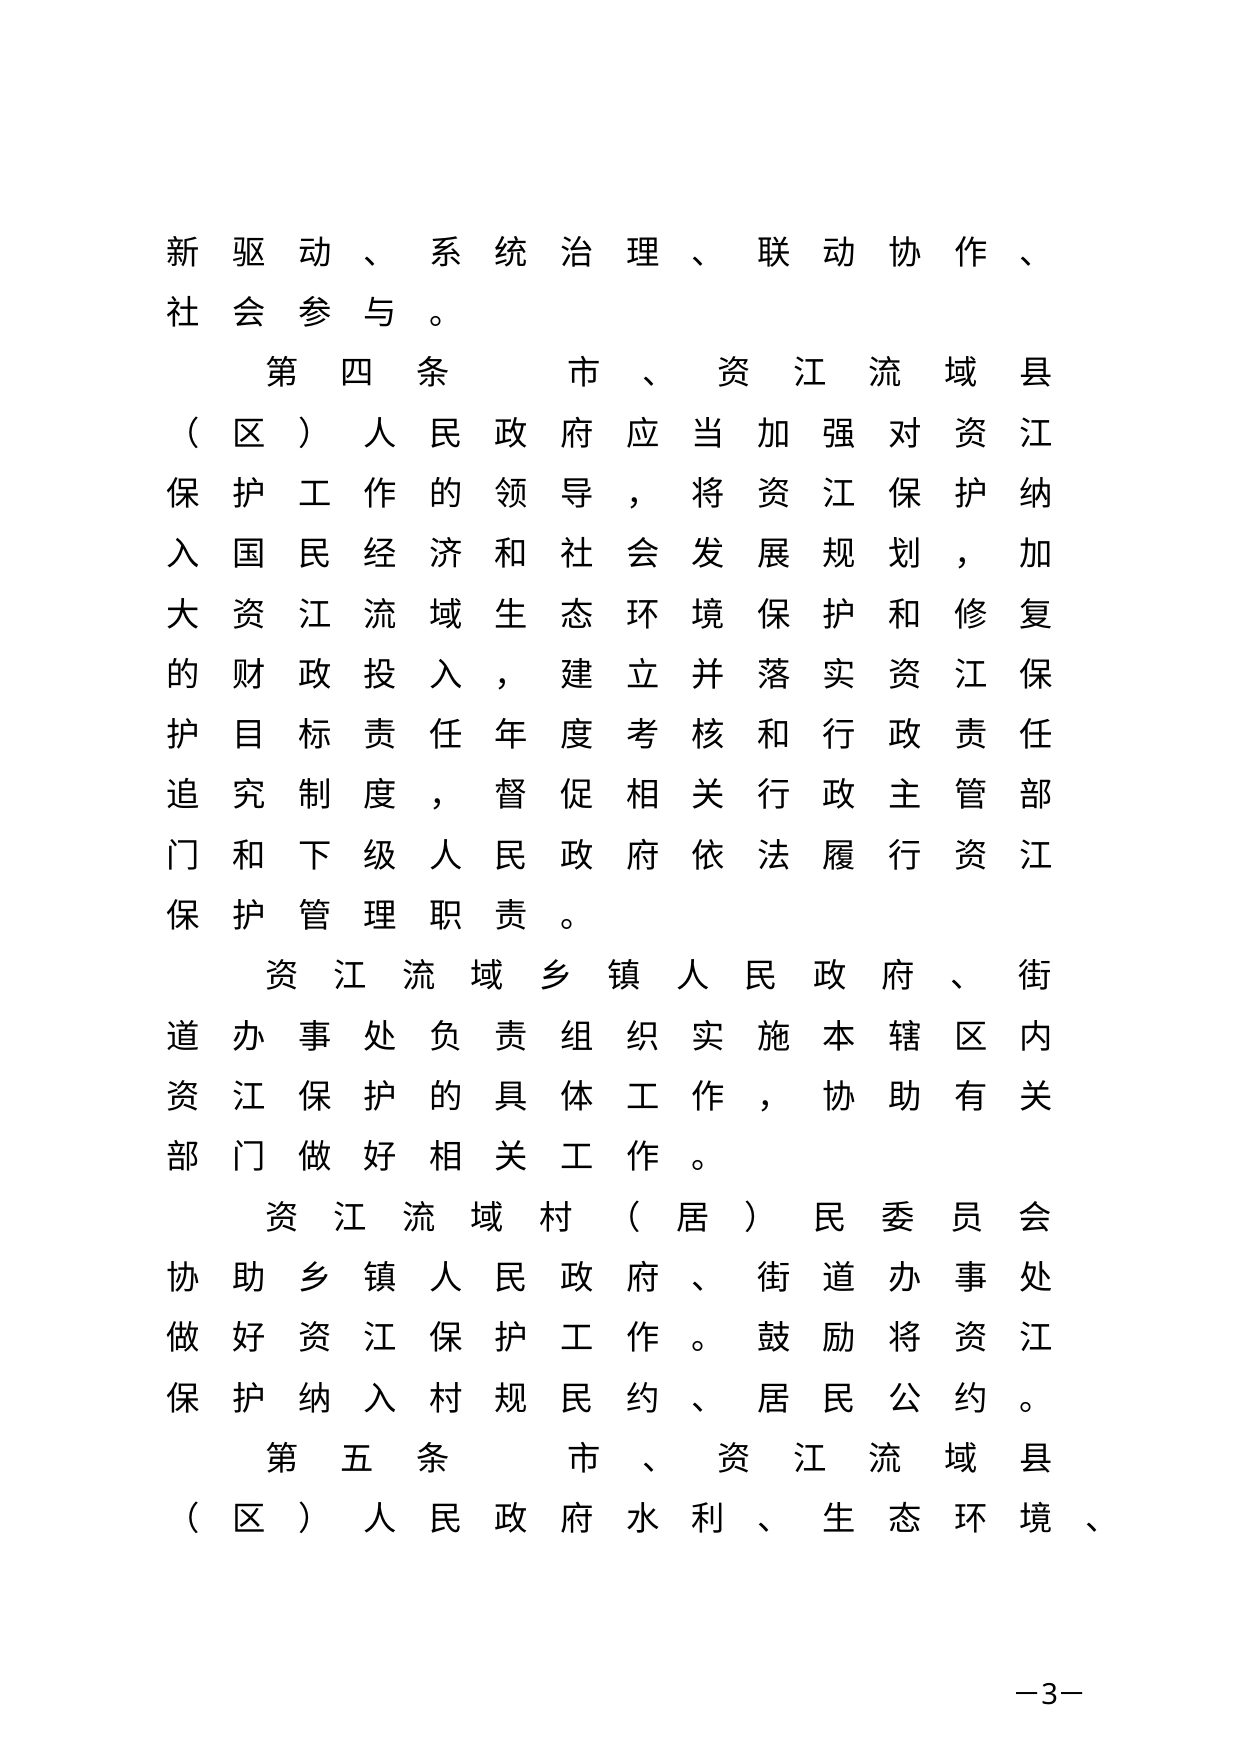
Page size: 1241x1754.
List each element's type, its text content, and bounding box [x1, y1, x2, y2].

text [167, 1426, 1085, 1546]
text 资江流域乡镇人民政府、街道办事处负责组织实施本辖区内资江保护的具体工作，协助有关部门做好相关工作。 [167, 943, 1085, 1184]
text 资江流域村（居）民委员会协助乡镇人民政府、街道办事处做好资江保护工作。鼓励将资江保护纳入村规民约、居民公约。 [167, 1184, 1085, 1426]
text 第四条 市、资江流域县（区）人民政府应当加强对资江保护工作的领导，将资江保护纳入国民经济和社会发展规划，加大资江流域生态环境保护和修复的财政投入，建立并落实资江保护目标责任年度考核和行政责任追究制度，督促相关行政主管部门和下级人民政府依法履行资江保护管理职责。 [167, 340, 1085, 943]
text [167, 219, 1085, 340]
